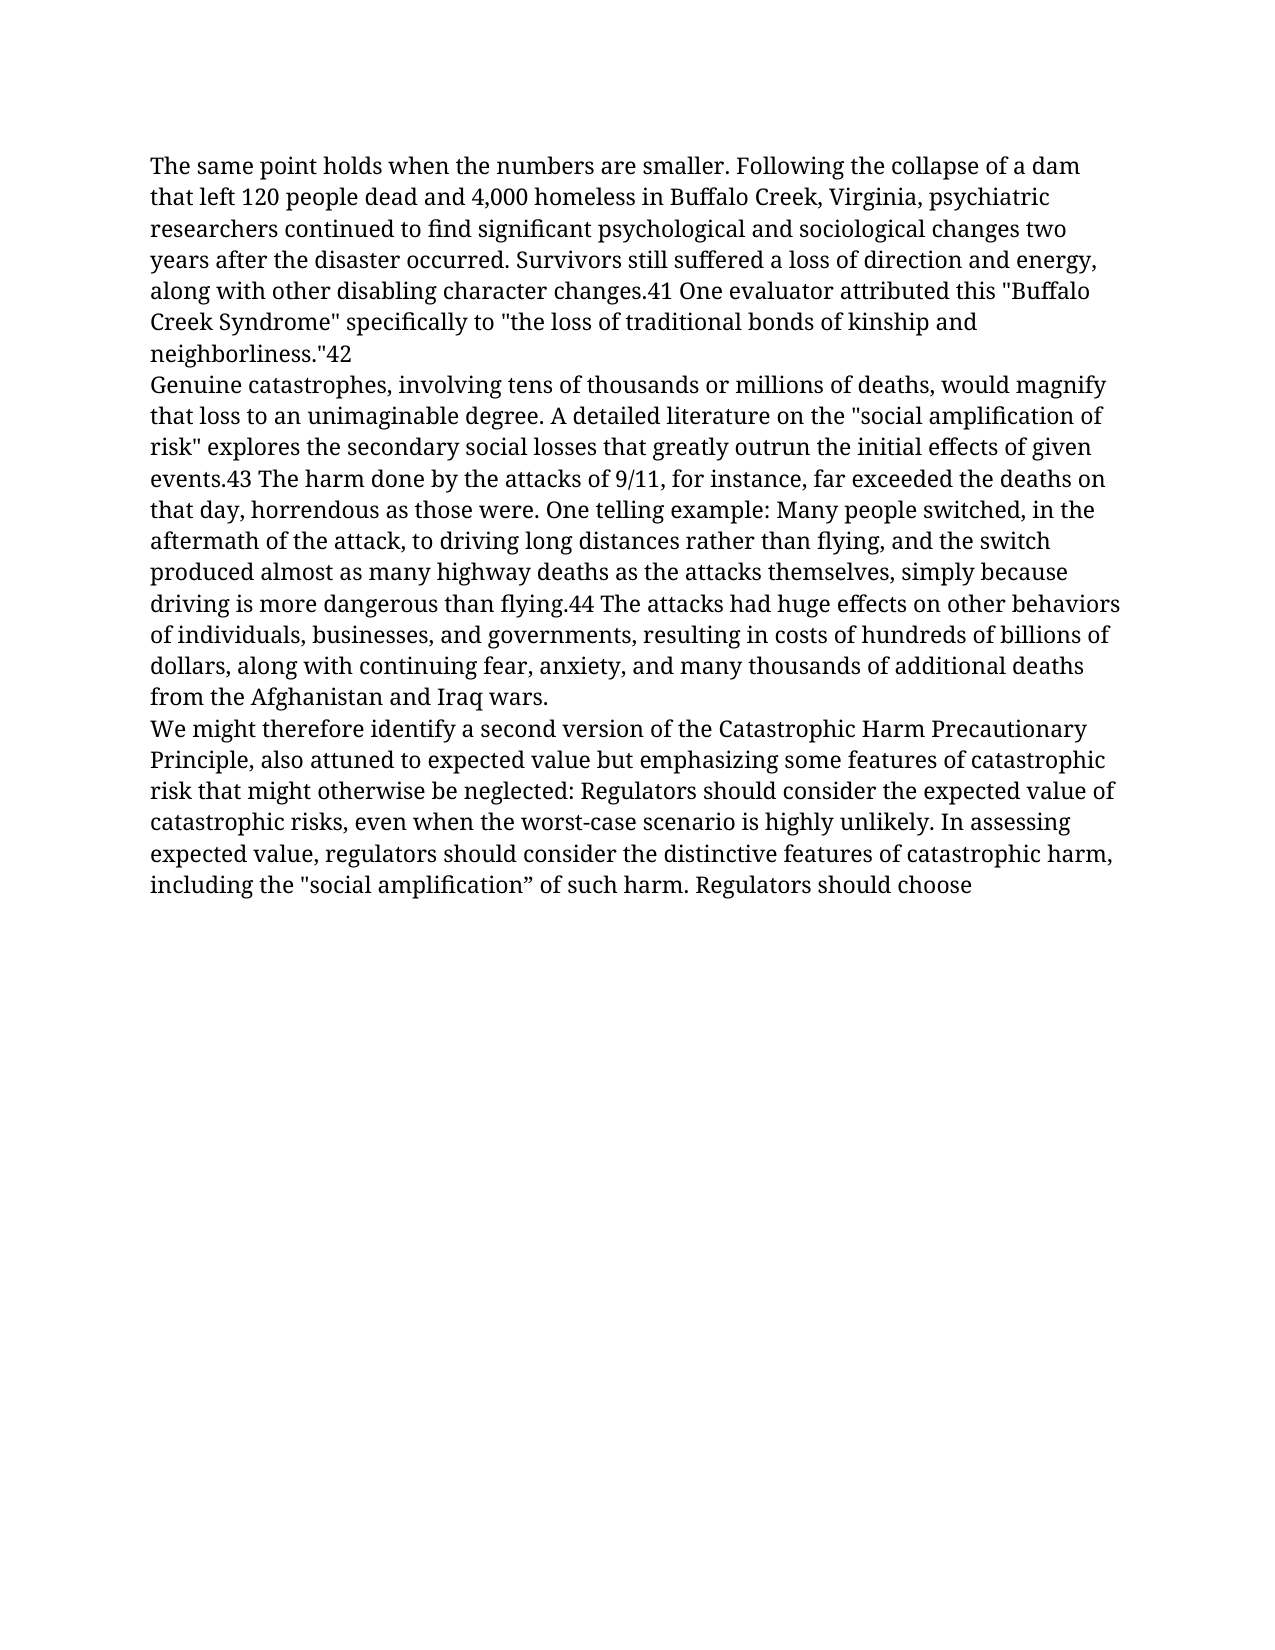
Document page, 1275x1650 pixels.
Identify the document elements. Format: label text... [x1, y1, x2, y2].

text We might therefore identify a second version of the Catastrophic Harm Precautionary Principle, also attuned to expected value but emphasizing some features of catastrophic risk that might otherwise be neglected: Regulators should consider the expected value of catastrophic risks, even when the worst-case scenario is highly unlikely. In assessing expected value, regulators should consider the distinctive features of catastrophic harm, including the "social amplification” of such harm. Regulators should choose [150, 712, 1125, 900]
text Genuine catastrophes, involving tens of thousands or millions of deaths, would magnify that loss to an unimaginable degree. A detailed literature on the "social amplification of risk" explores the secondary social losses that greatly outrun the initial effects of given events.43 The harm done by the attacks of 9/11, for instance, far exceeded the deaths on that day, horrendous as those were. One telling example: Many people switched, in the aftermath of the attack, to driving long distances rather than flying, and the switch produced almost as many highway deaths as the attacks themselves, simply because driving is more dangerous than flying.44 The attacks had huge effects on other behaviors of individuals, businesses, and governments, resulting in costs of hundreds of billions of dollars, along with continuing fear, anxiety, and many thousands of additional deaths from the Afghanistan and Iraq wars. [150, 369, 1125, 712]
text The same point holds when the numbers are smaller. Following the collapse of a dam that left 120 people dead and 4,000 homeless in Buffalo Creek, Virginia, psychiatric researchers continued to find significant psychological and sociological changes two years after the disaster occurred. Survivors still suffered a loss of direction and energy, along with other disabling character changes.41 One evaluator attributed this "Buffalo Creek Syndrome" specifically to "the loss of traditional bonds of kinship and neighborliness."42 [150, 150, 1125, 369]
